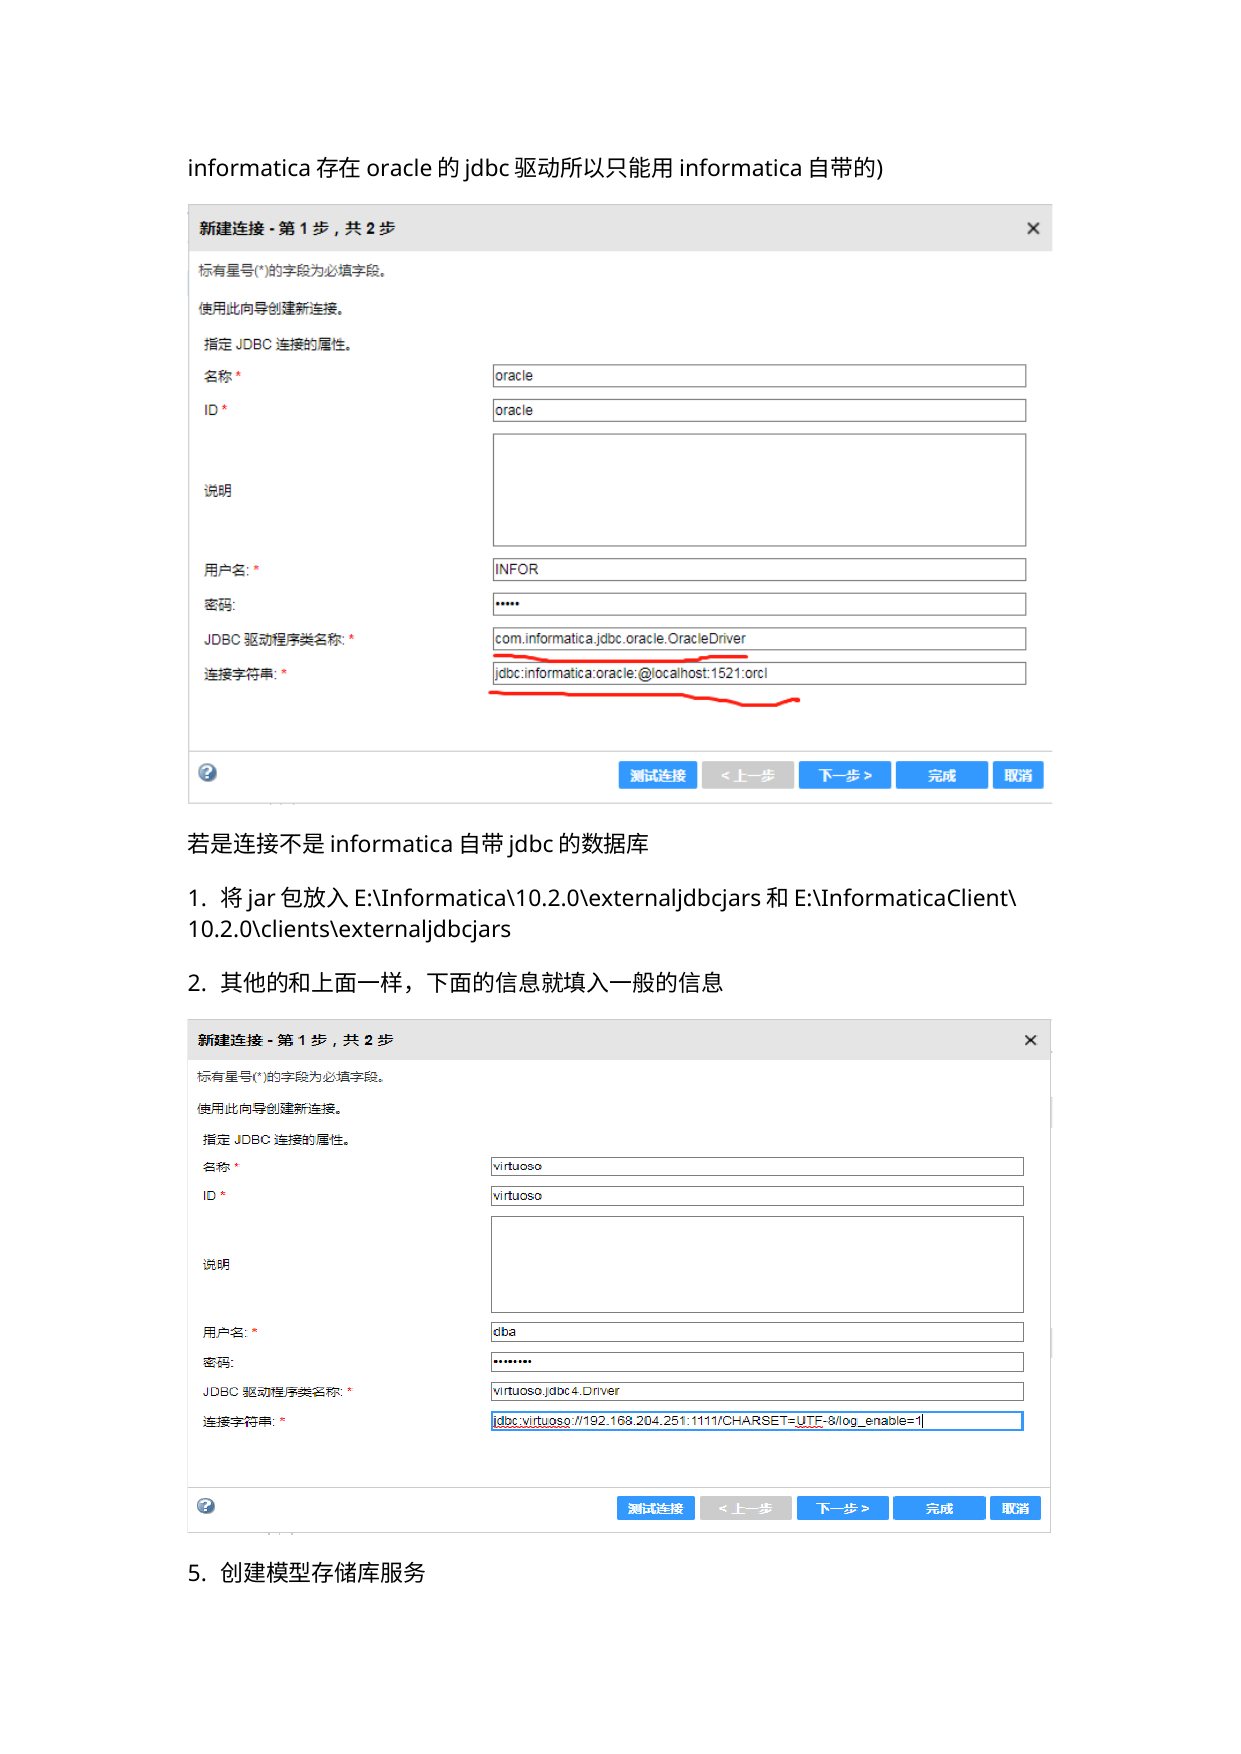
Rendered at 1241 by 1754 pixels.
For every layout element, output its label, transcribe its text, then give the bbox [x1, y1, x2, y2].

list 其他的和上面一样，下面的信息就填入一般的信息 [187, 965, 1053, 999]
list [187, 150, 1053, 183]
list 将jar包放入E:\Informatica\10.2.0\externaljdbcjars和E:\InformaticaClient\10.2.0\clients\externaljdbcjars [187, 880, 1053, 944]
list 若是连接不是informatica自带jdbc的数据库 [187, 826, 1053, 859]
picture [187, 1019, 1053, 1535]
picture [187, 204, 1053, 805]
list 创建模型存储库服务 [187, 1555, 1053, 1588]
